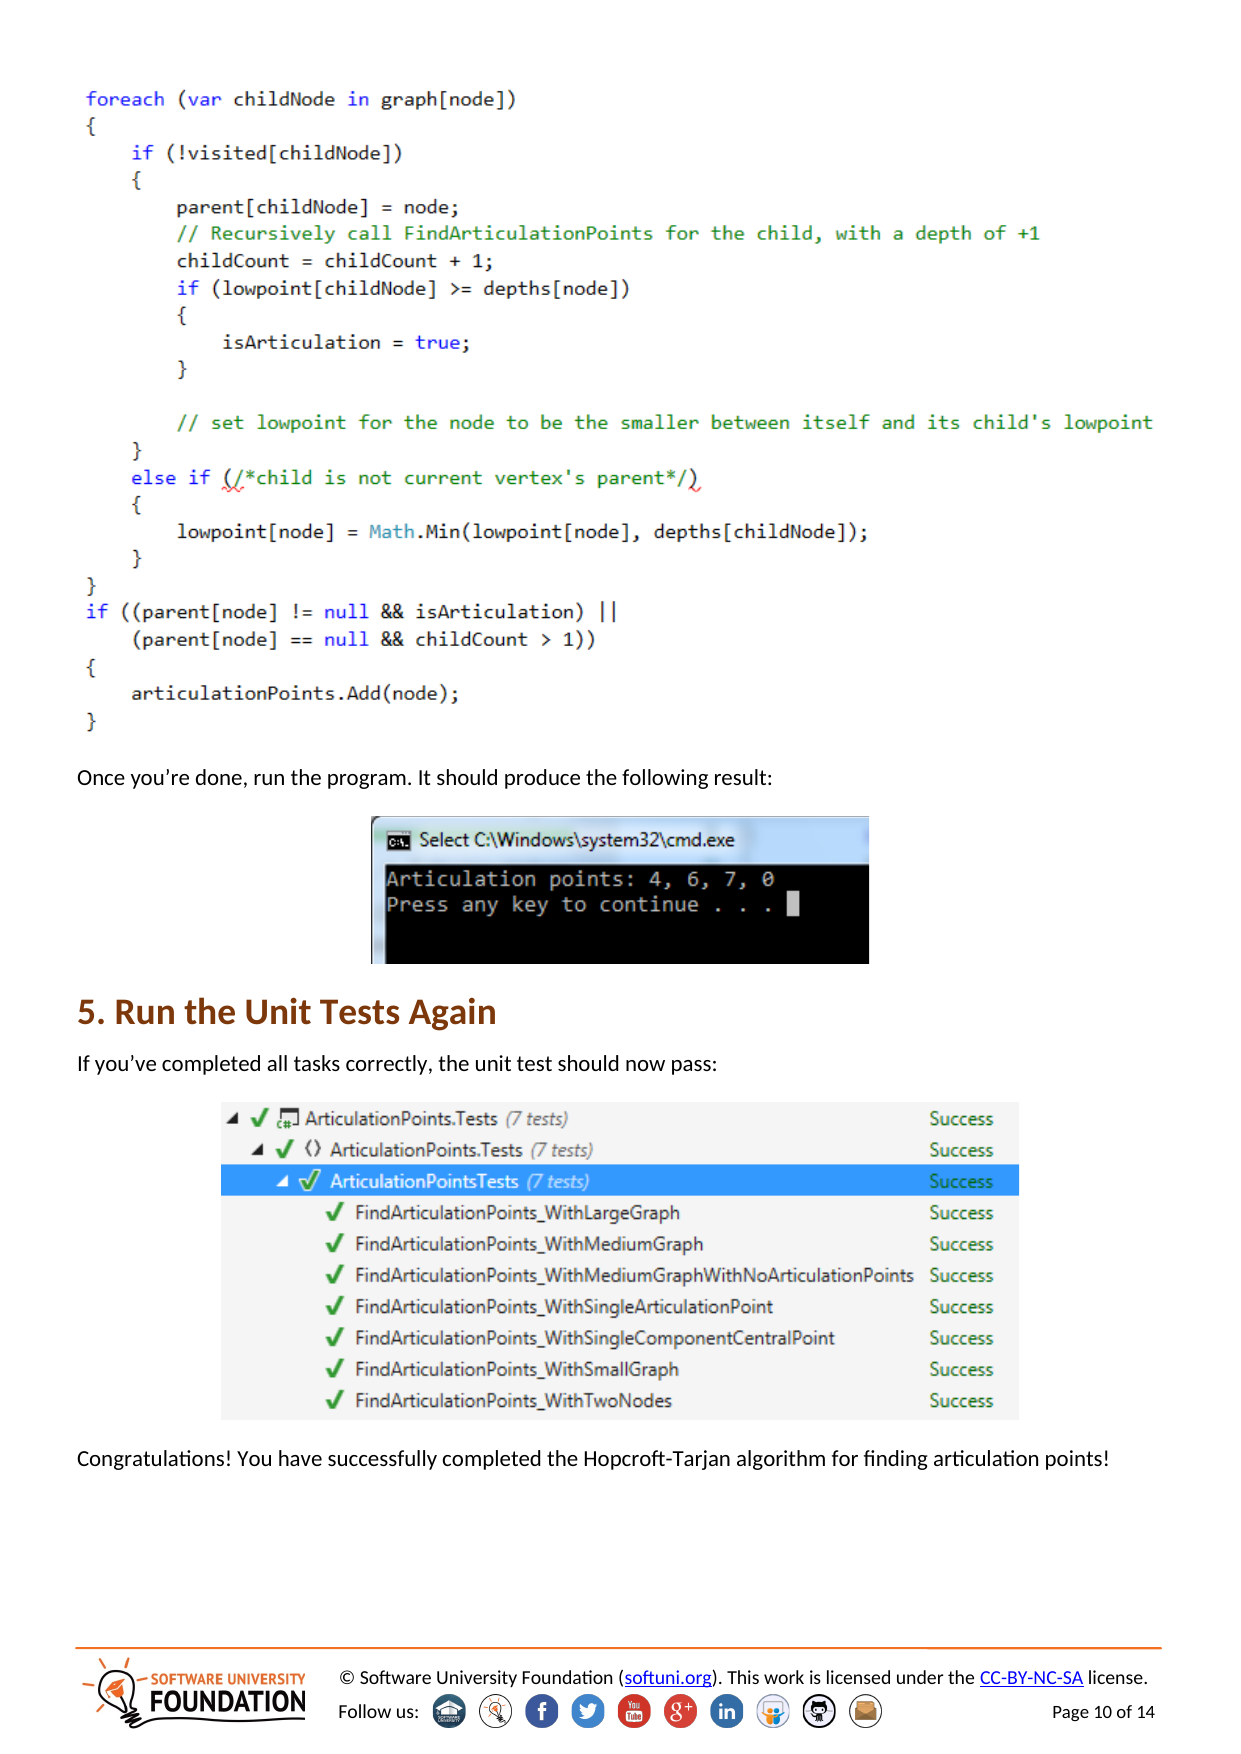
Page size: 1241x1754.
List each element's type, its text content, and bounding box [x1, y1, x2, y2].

text If you’ve completed all tasks correctly, the unit test should now pass: [77, 1049, 1163, 1077]
picture [525, 1694, 559, 1728]
picture [479, 1694, 512, 1728]
picture [802, 1694, 836, 1728]
picture [81, 1656, 305, 1729]
picture [371, 816, 870, 964]
picture [617, 1694, 651, 1728]
picture [710, 1694, 744, 1728]
text Congratulations! You have successfully completed the Hopcroft-Tarjan algorithm for finding articulation points! [77, 1444, 1163, 1472]
text Once you’re done, run the program. It should produce the following result: [77, 763, 1163, 791]
picture [849, 1694, 882, 1728]
picture [76, 87, 1164, 738]
picture [664, 1694, 697, 1728]
picture [571, 1694, 605, 1728]
picture [432, 1694, 466, 1728]
picture [221, 1102, 1020, 1420]
picture [756, 1694, 790, 1728]
subtitle Run the Unit Tests Again [77, 988, 1163, 1034]
